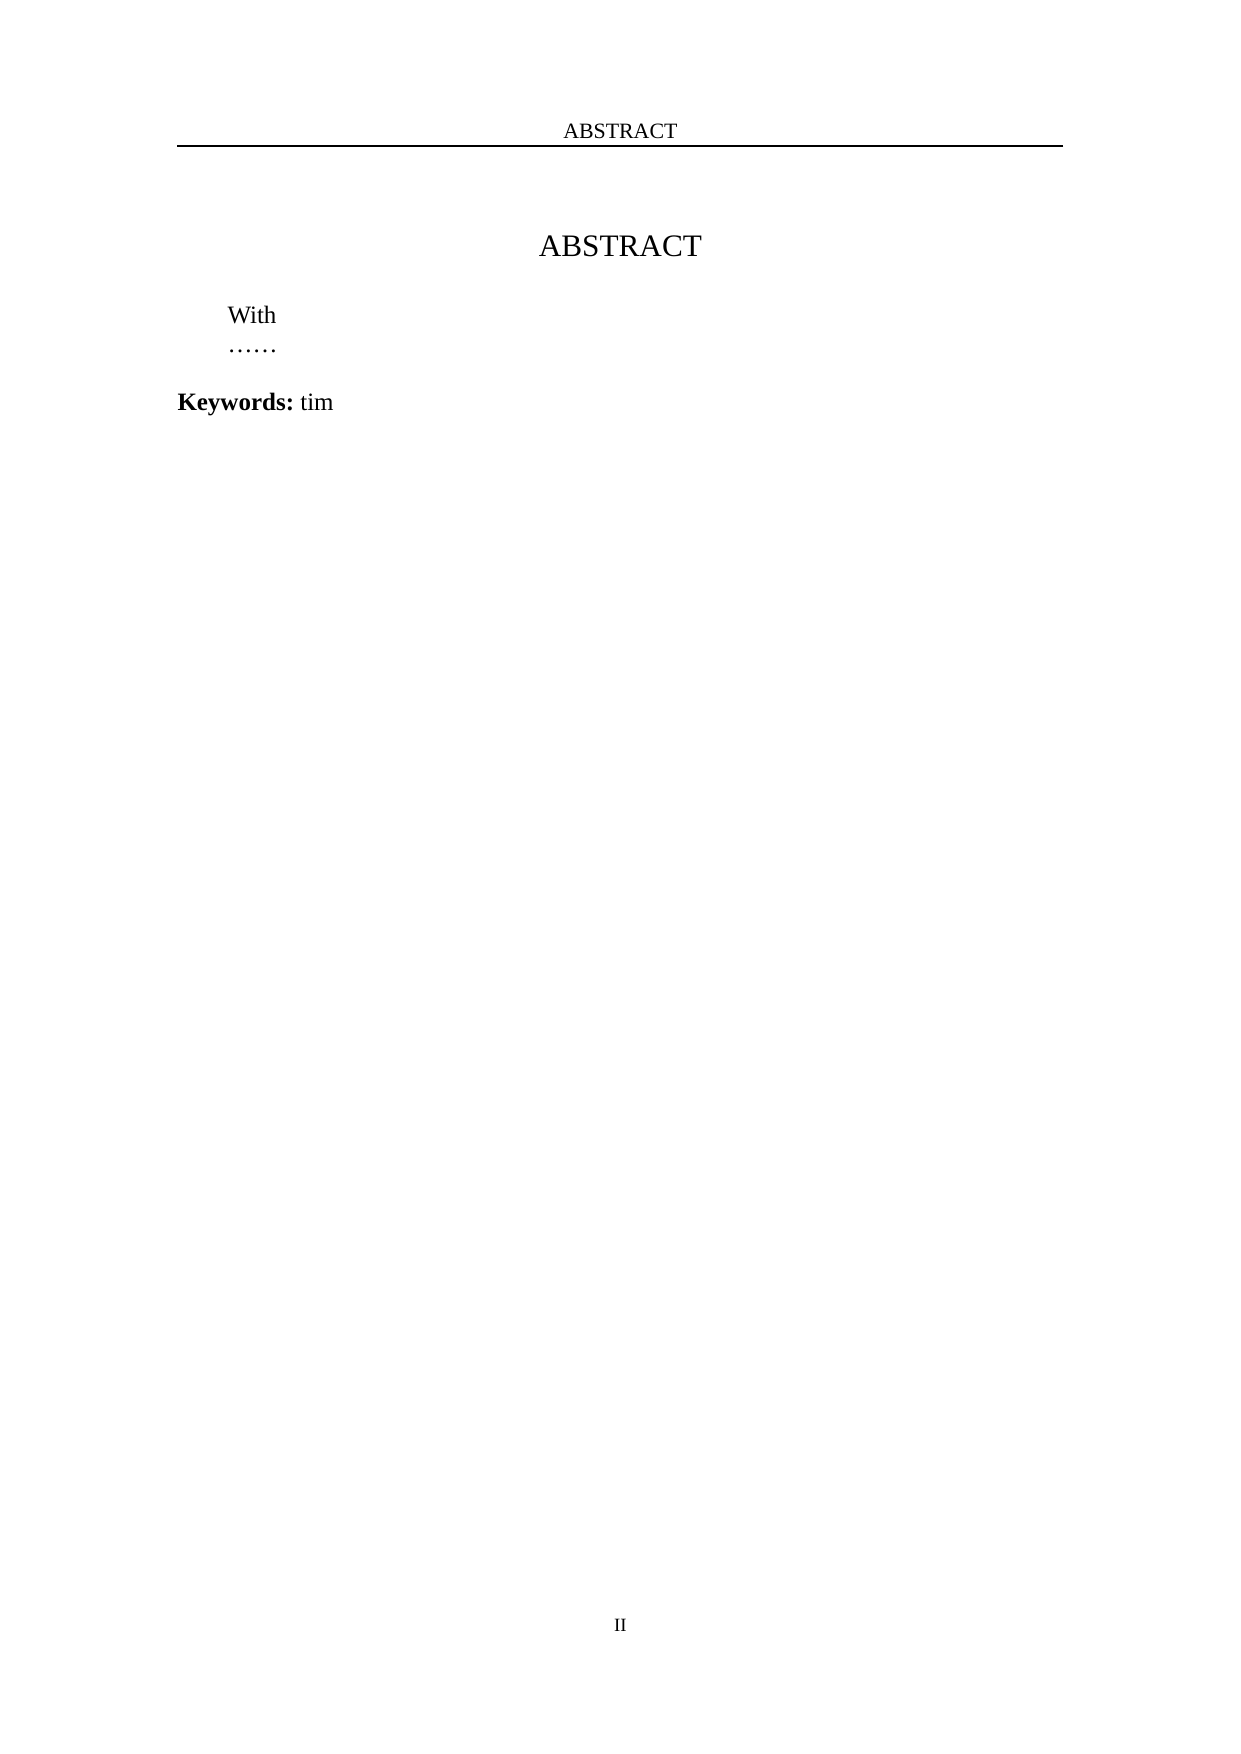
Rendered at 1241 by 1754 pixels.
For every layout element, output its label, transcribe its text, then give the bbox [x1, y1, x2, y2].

text Keywords: tim [177, 387, 1063, 416]
text ABSTRACT [177, 227, 1063, 263]
text …… [177, 329, 1063, 358]
text With [177, 301, 1063, 329]
